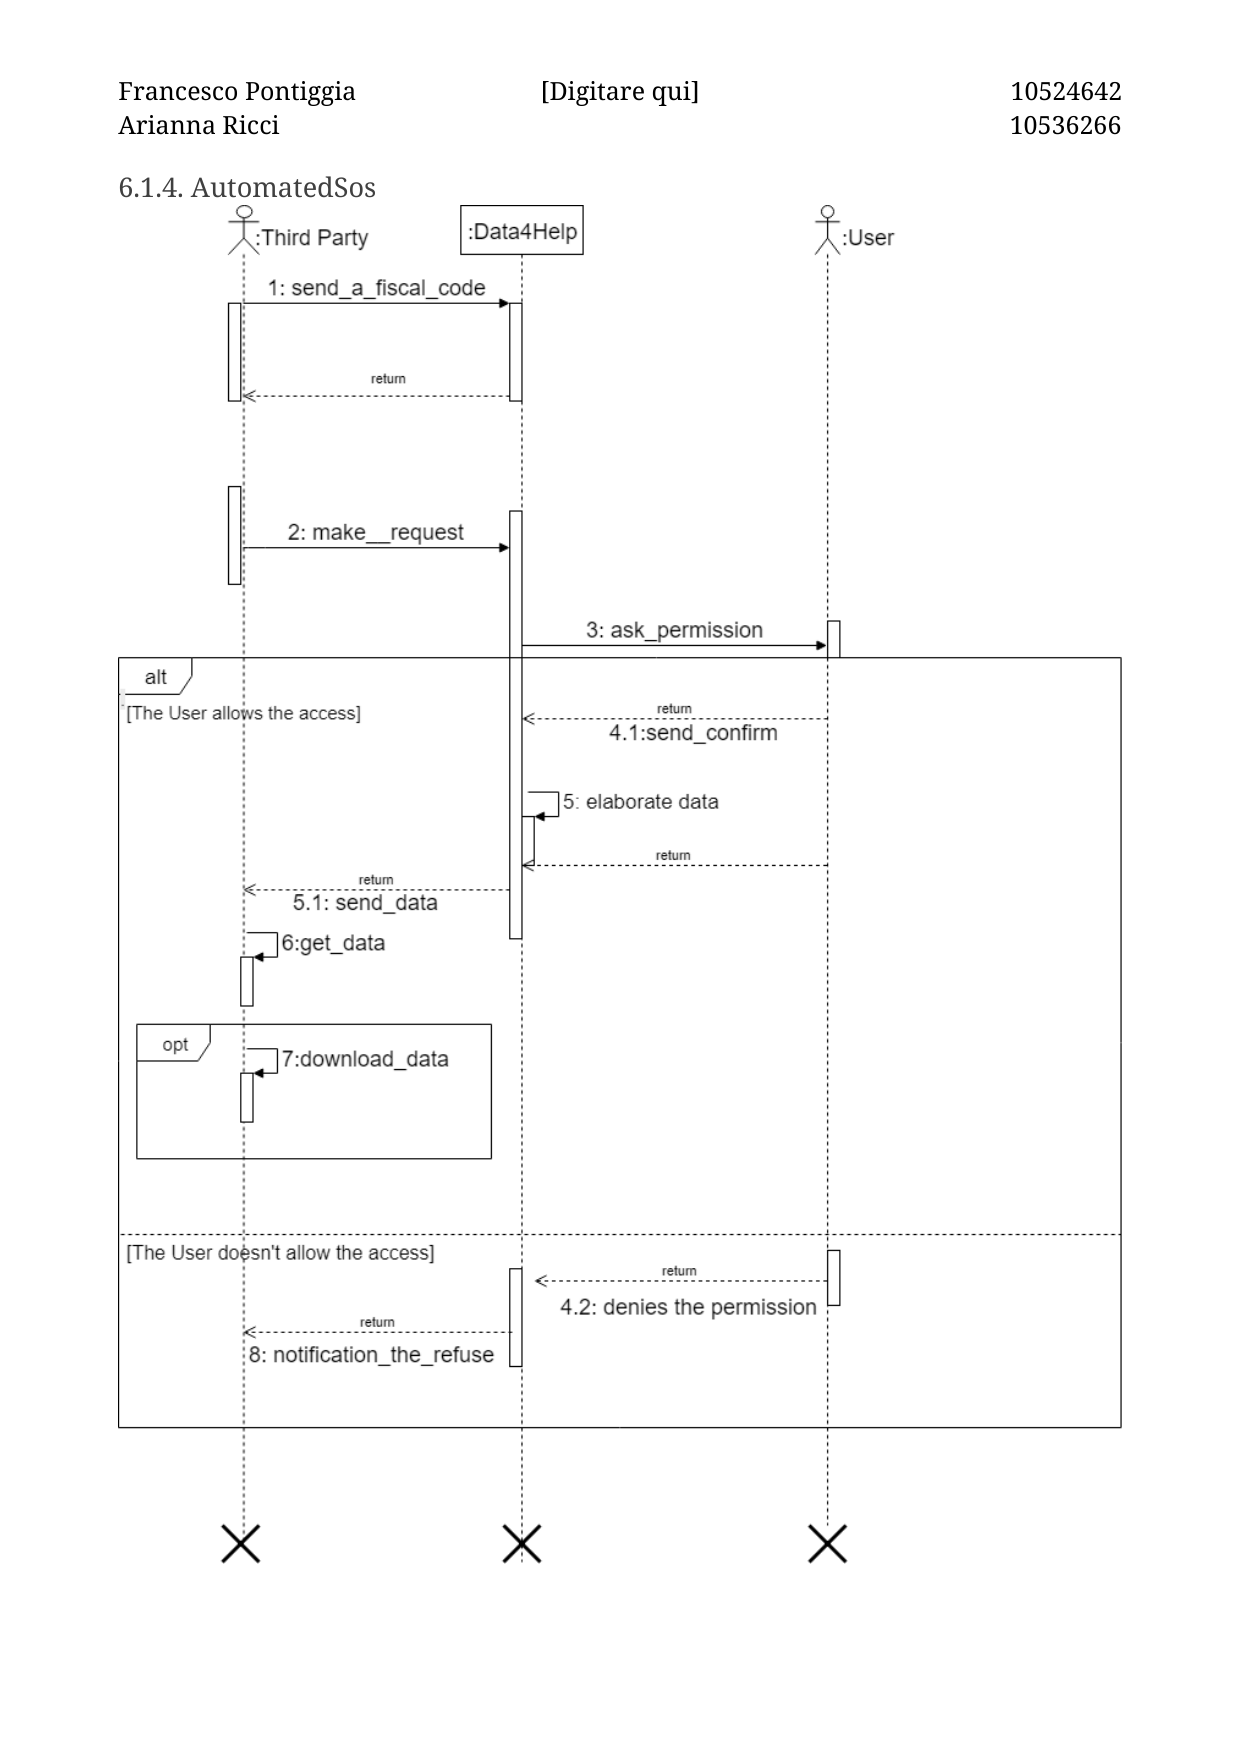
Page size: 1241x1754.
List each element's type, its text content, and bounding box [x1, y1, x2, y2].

subtitle 6.1.4. AutomatedSos [118, 168, 1122, 205]
picture [118, 205, 1123, 1564]
